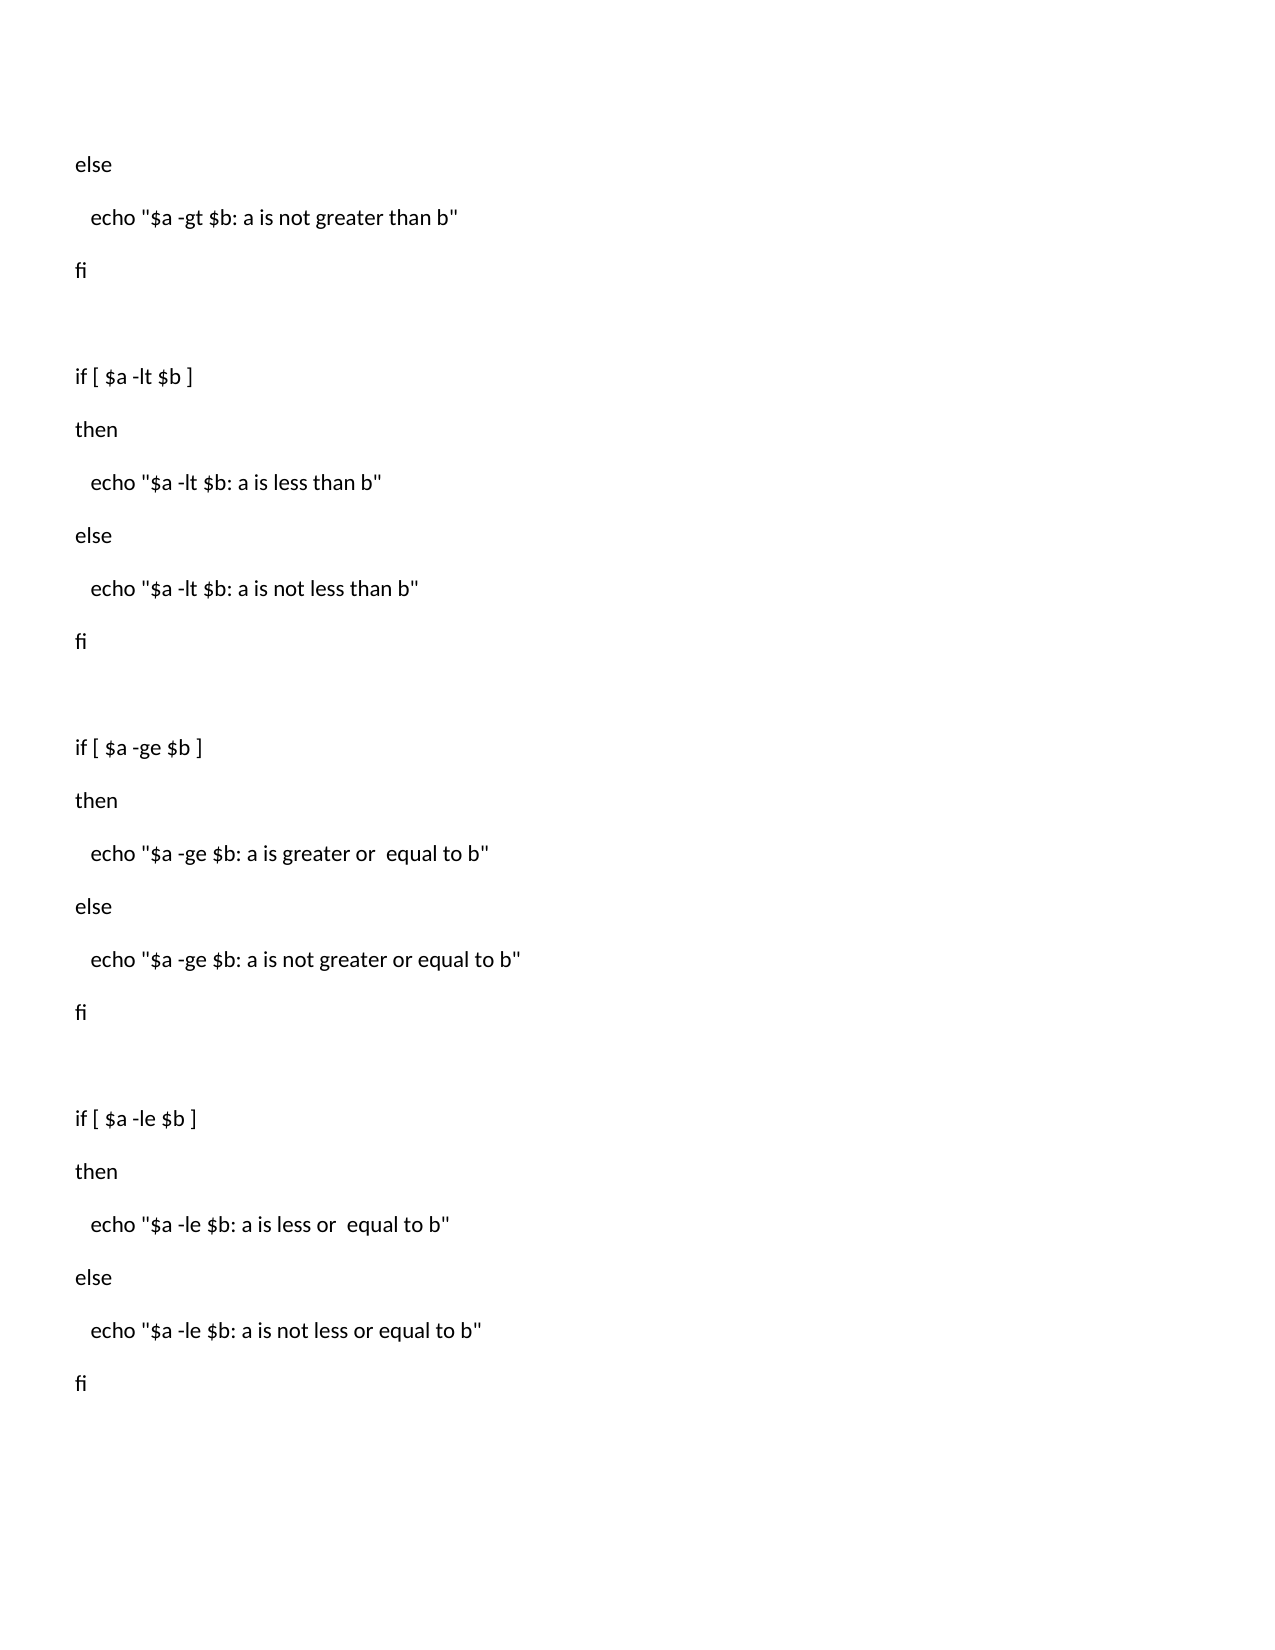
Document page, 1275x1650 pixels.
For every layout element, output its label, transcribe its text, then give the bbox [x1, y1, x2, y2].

text if [ $a -lt $b ] [75, 362, 1191, 390]
text else [75, 150, 1191, 178]
text fi [75, 1369, 1191, 1397]
text fi [75, 256, 1191, 284]
text if [ $a -ge $b ] [75, 733, 1191, 761]
text fi [75, 627, 1191, 655]
text echo "$a -ge $b: a is not greater or equal to b" [75, 945, 1191, 973]
text else [75, 521, 1191, 549]
text echo "$a -lt $b: a is less than b" [75, 468, 1191, 496]
text echo "$a -le $b: a is not less or equal to b" [75, 1316, 1191, 1344]
text echo "$a -le $b: a is less or equal to b" [75, 1210, 1191, 1238]
text else [75, 892, 1191, 920]
text fi [75, 998, 1191, 1026]
text if [ $a -le $b ] [75, 1104, 1191, 1132]
text echo "$a -lt $b: a is not less than b" [75, 574, 1191, 602]
text then [75, 415, 1191, 443]
text echo "$a -ge $b: a is greater or equal to b" [75, 839, 1191, 867]
text then [75, 786, 1191, 814]
text else [75, 1263, 1191, 1291]
text echo "$a -gt $b: a is not greater than b" [75, 203, 1191, 231]
text then [75, 1157, 1191, 1185]
